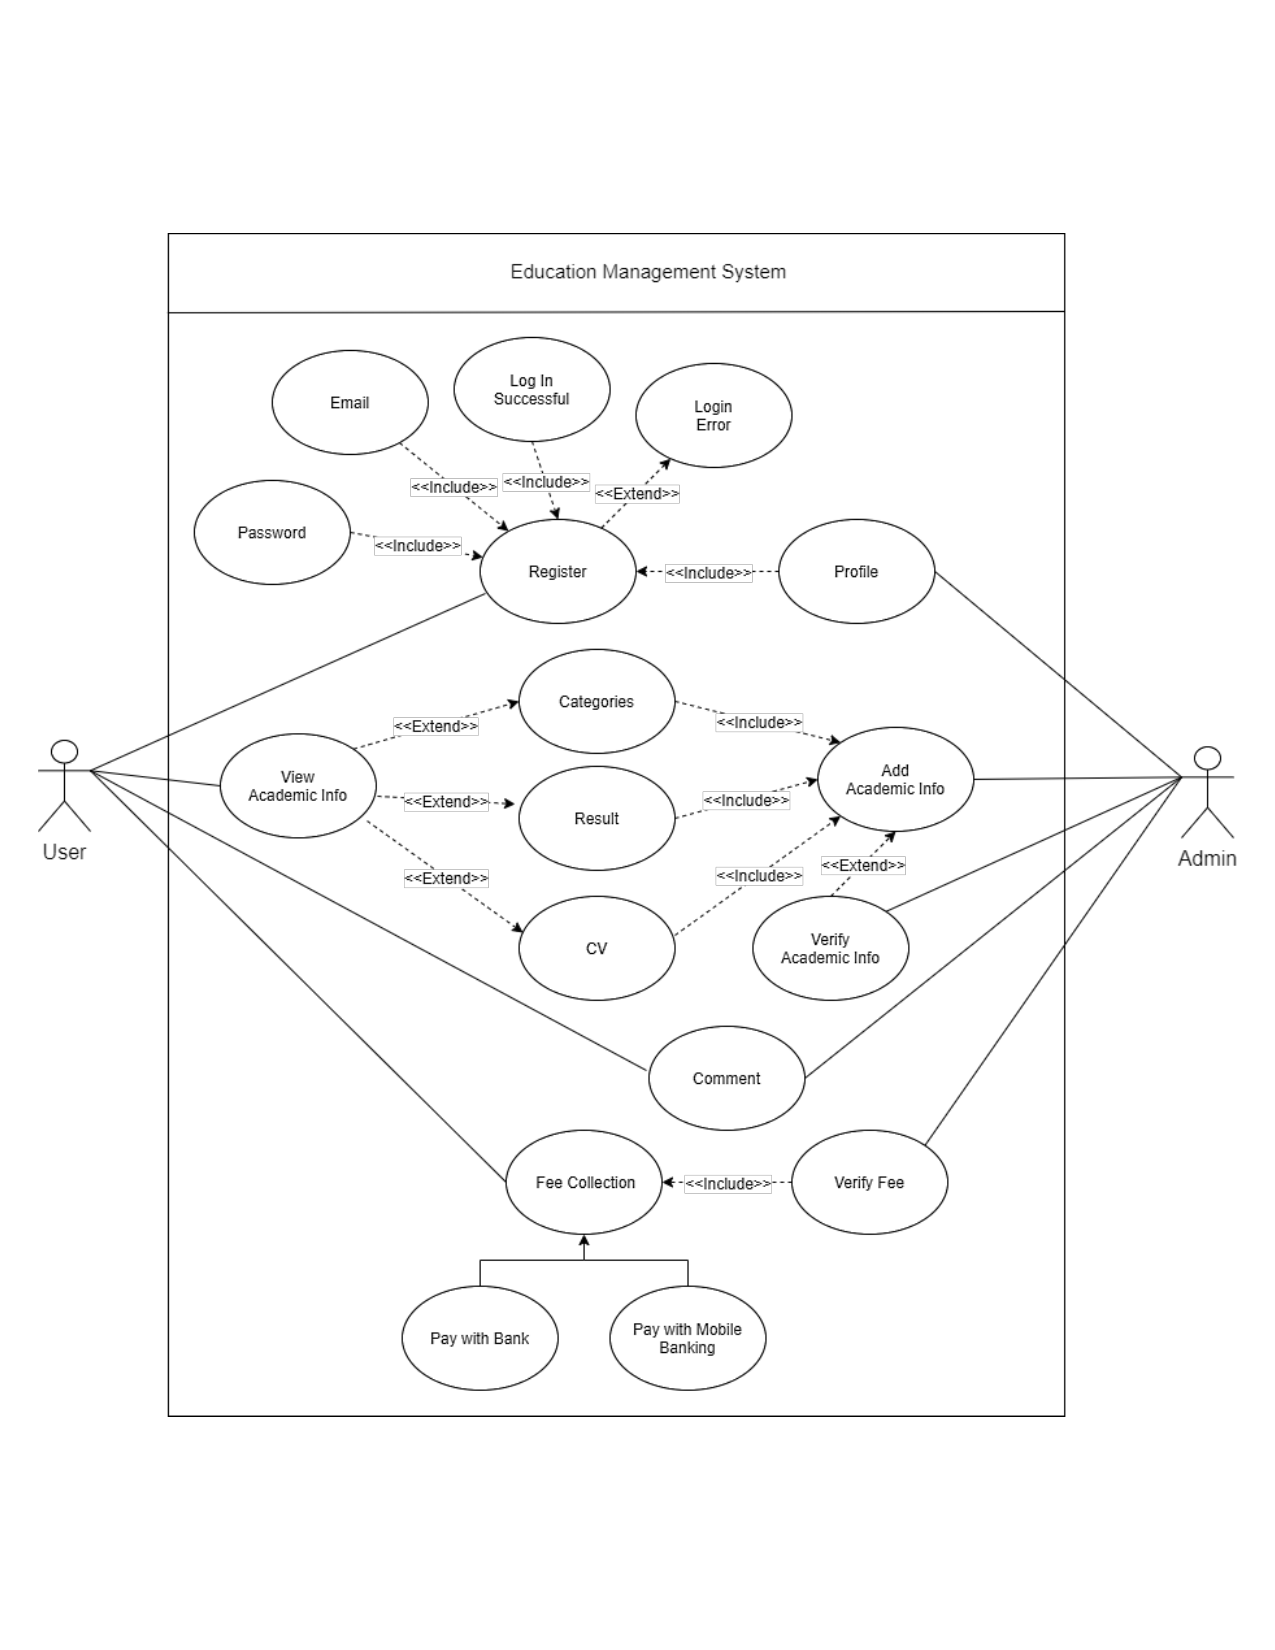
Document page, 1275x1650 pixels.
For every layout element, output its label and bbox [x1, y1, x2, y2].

picture [38, 233, 1237, 1417]
